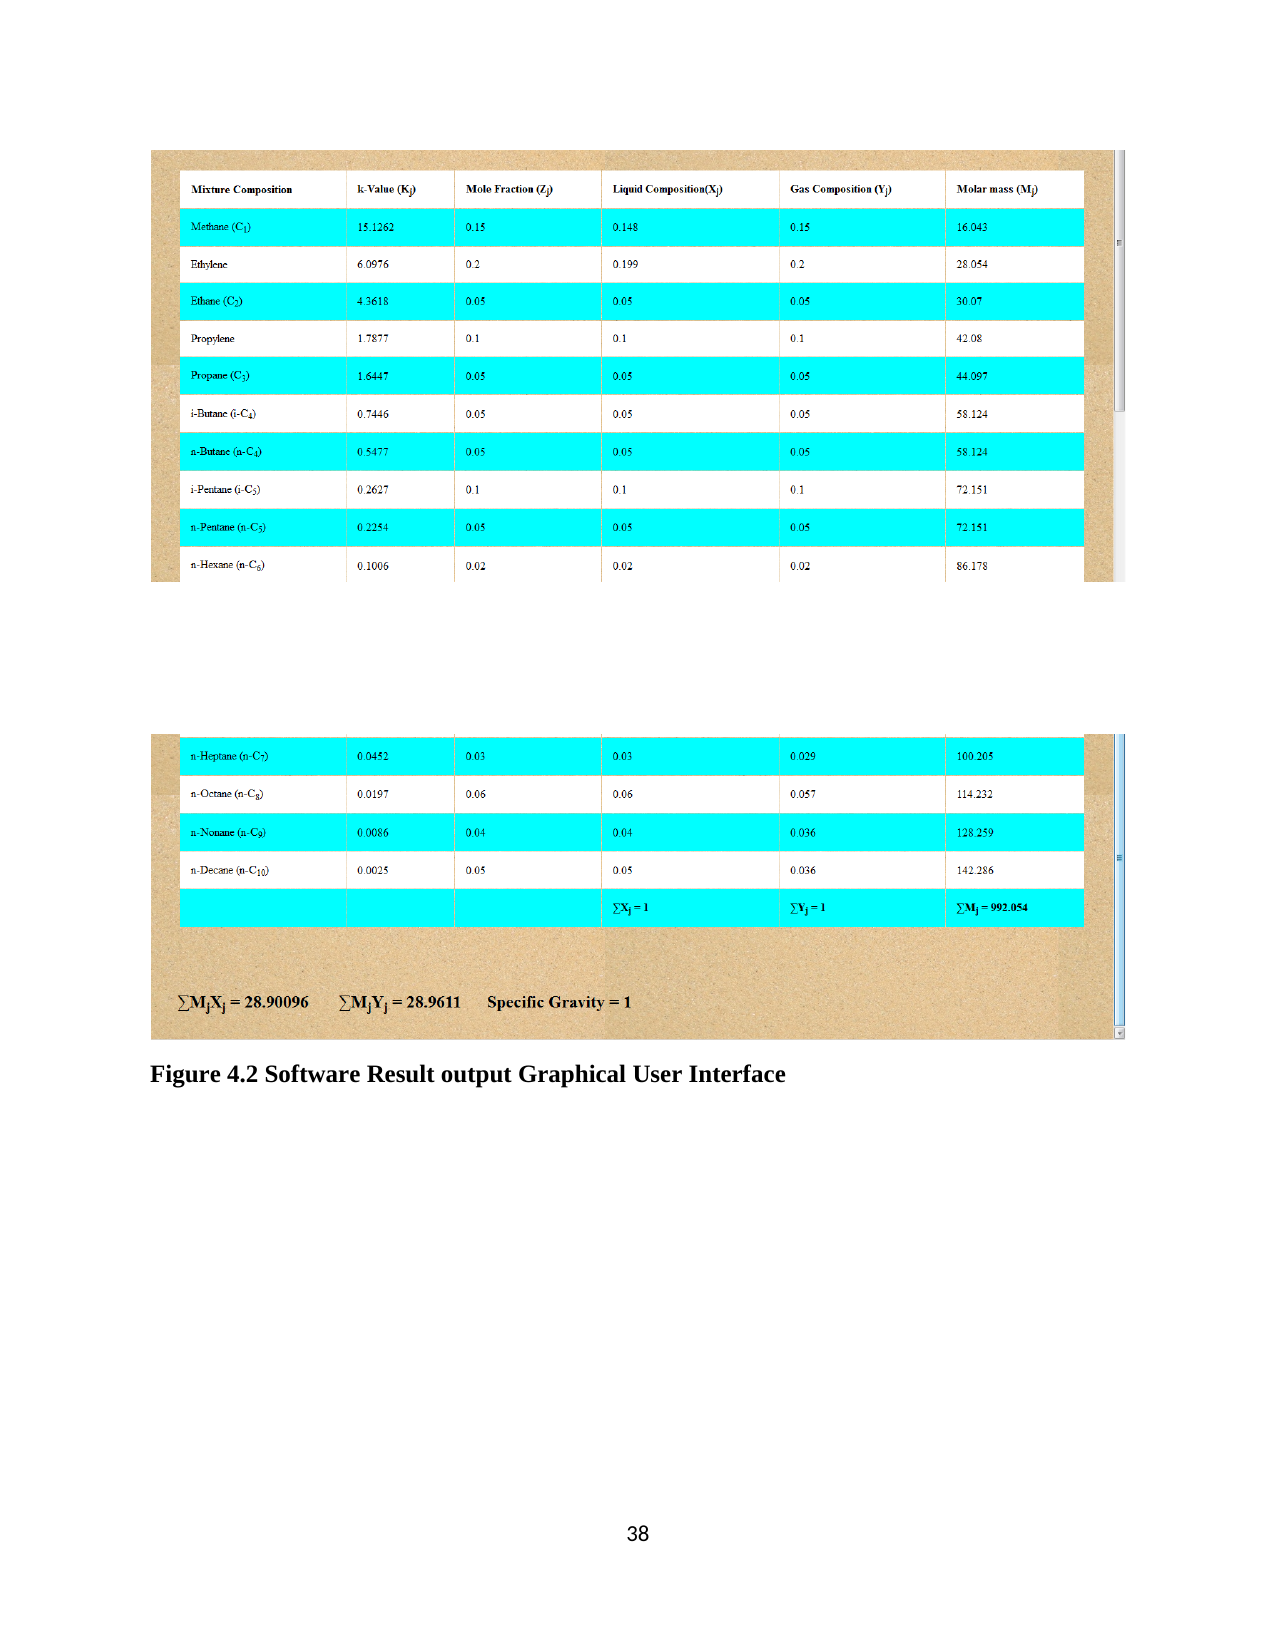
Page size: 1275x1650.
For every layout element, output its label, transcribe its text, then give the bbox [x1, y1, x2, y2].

picture [150, 150, 1125, 582]
picture [150, 734, 1125, 1040]
text Figure 4.2 Software Result output Graphical User Interface [150, 1059, 1125, 1088]
